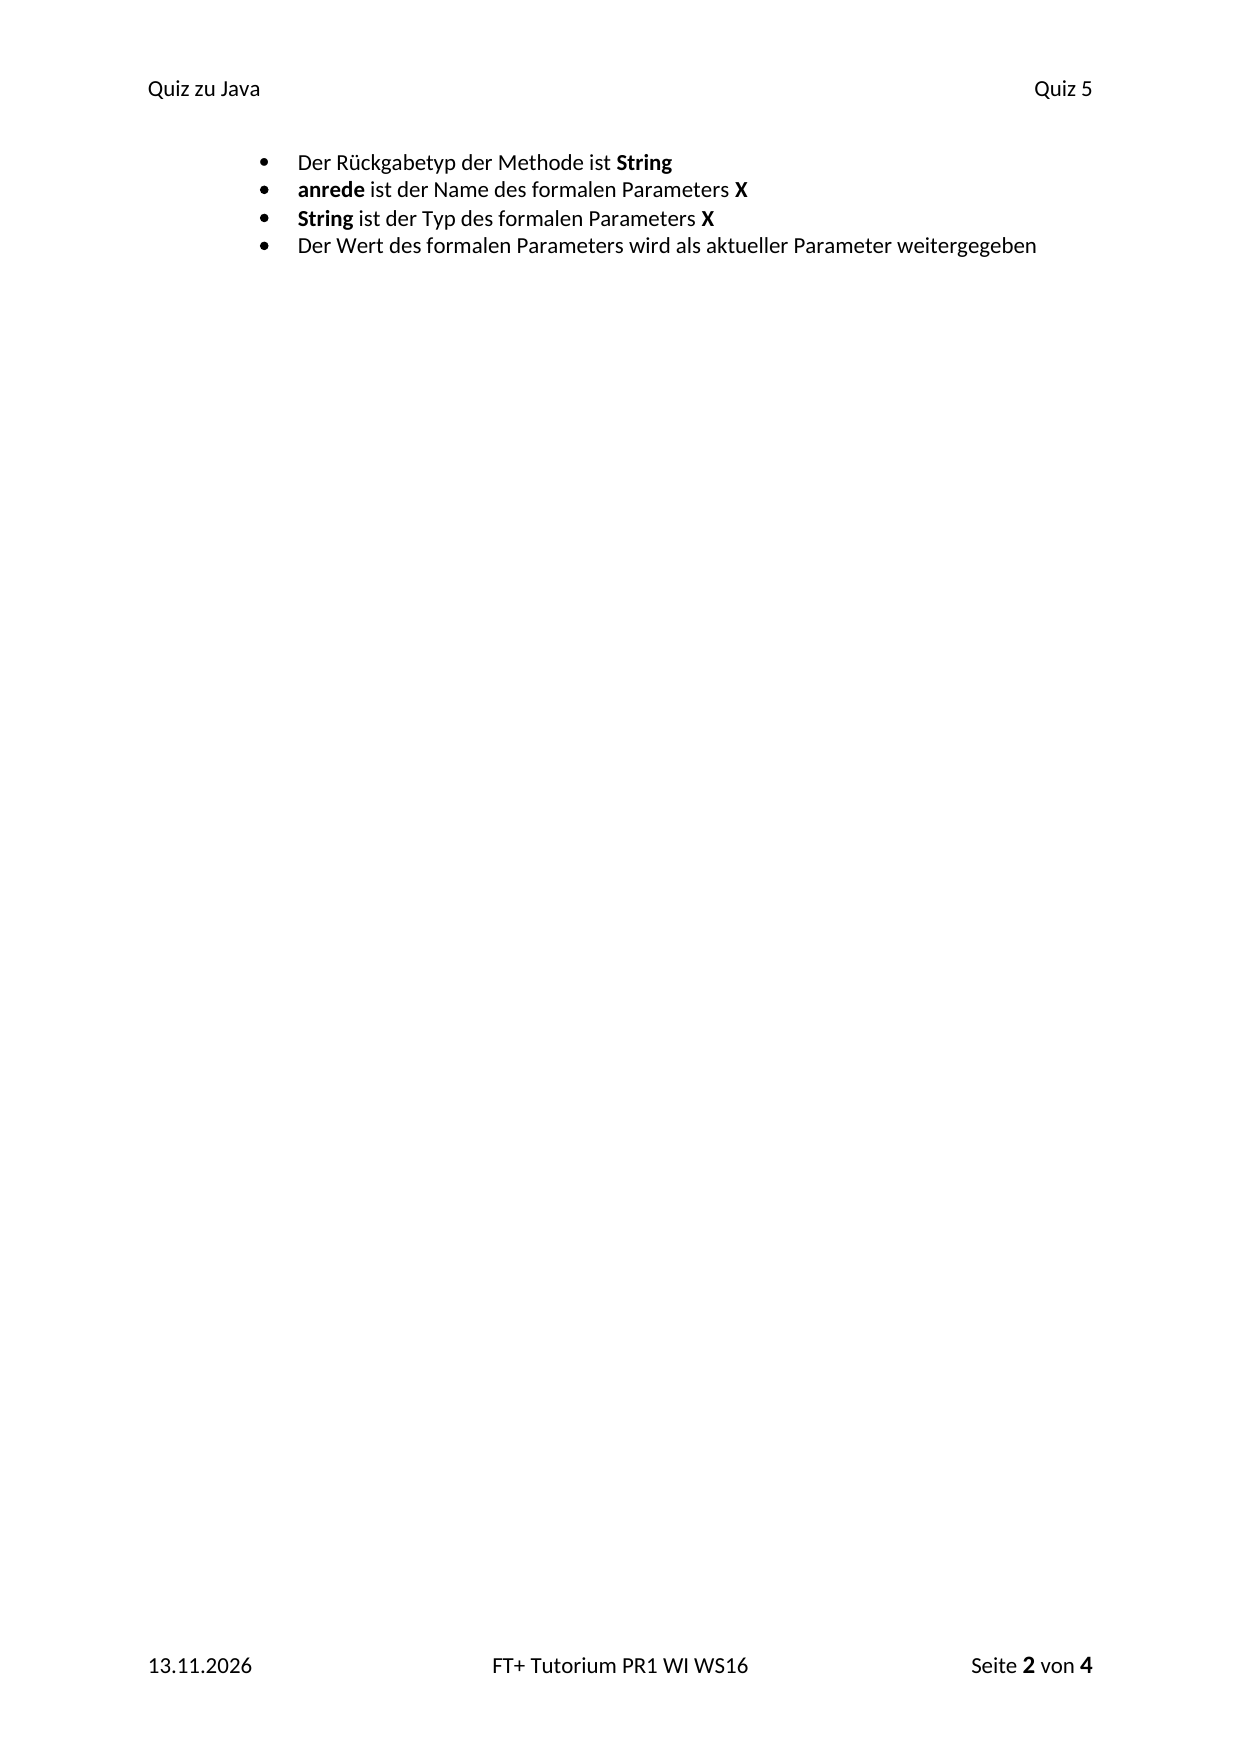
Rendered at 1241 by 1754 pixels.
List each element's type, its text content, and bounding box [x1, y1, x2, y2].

list anrede ist der Name des formalen Parameters X [260, 176, 1093, 204]
list Der Rückgabetyp der Methode ist String [260, 148, 1093, 176]
list Der Wert des formalen Parameters wird als aktueller Parameter weitergegeben [260, 232, 1093, 260]
list String ist der Typ des formalen Parameters X [260, 204, 1093, 232]
